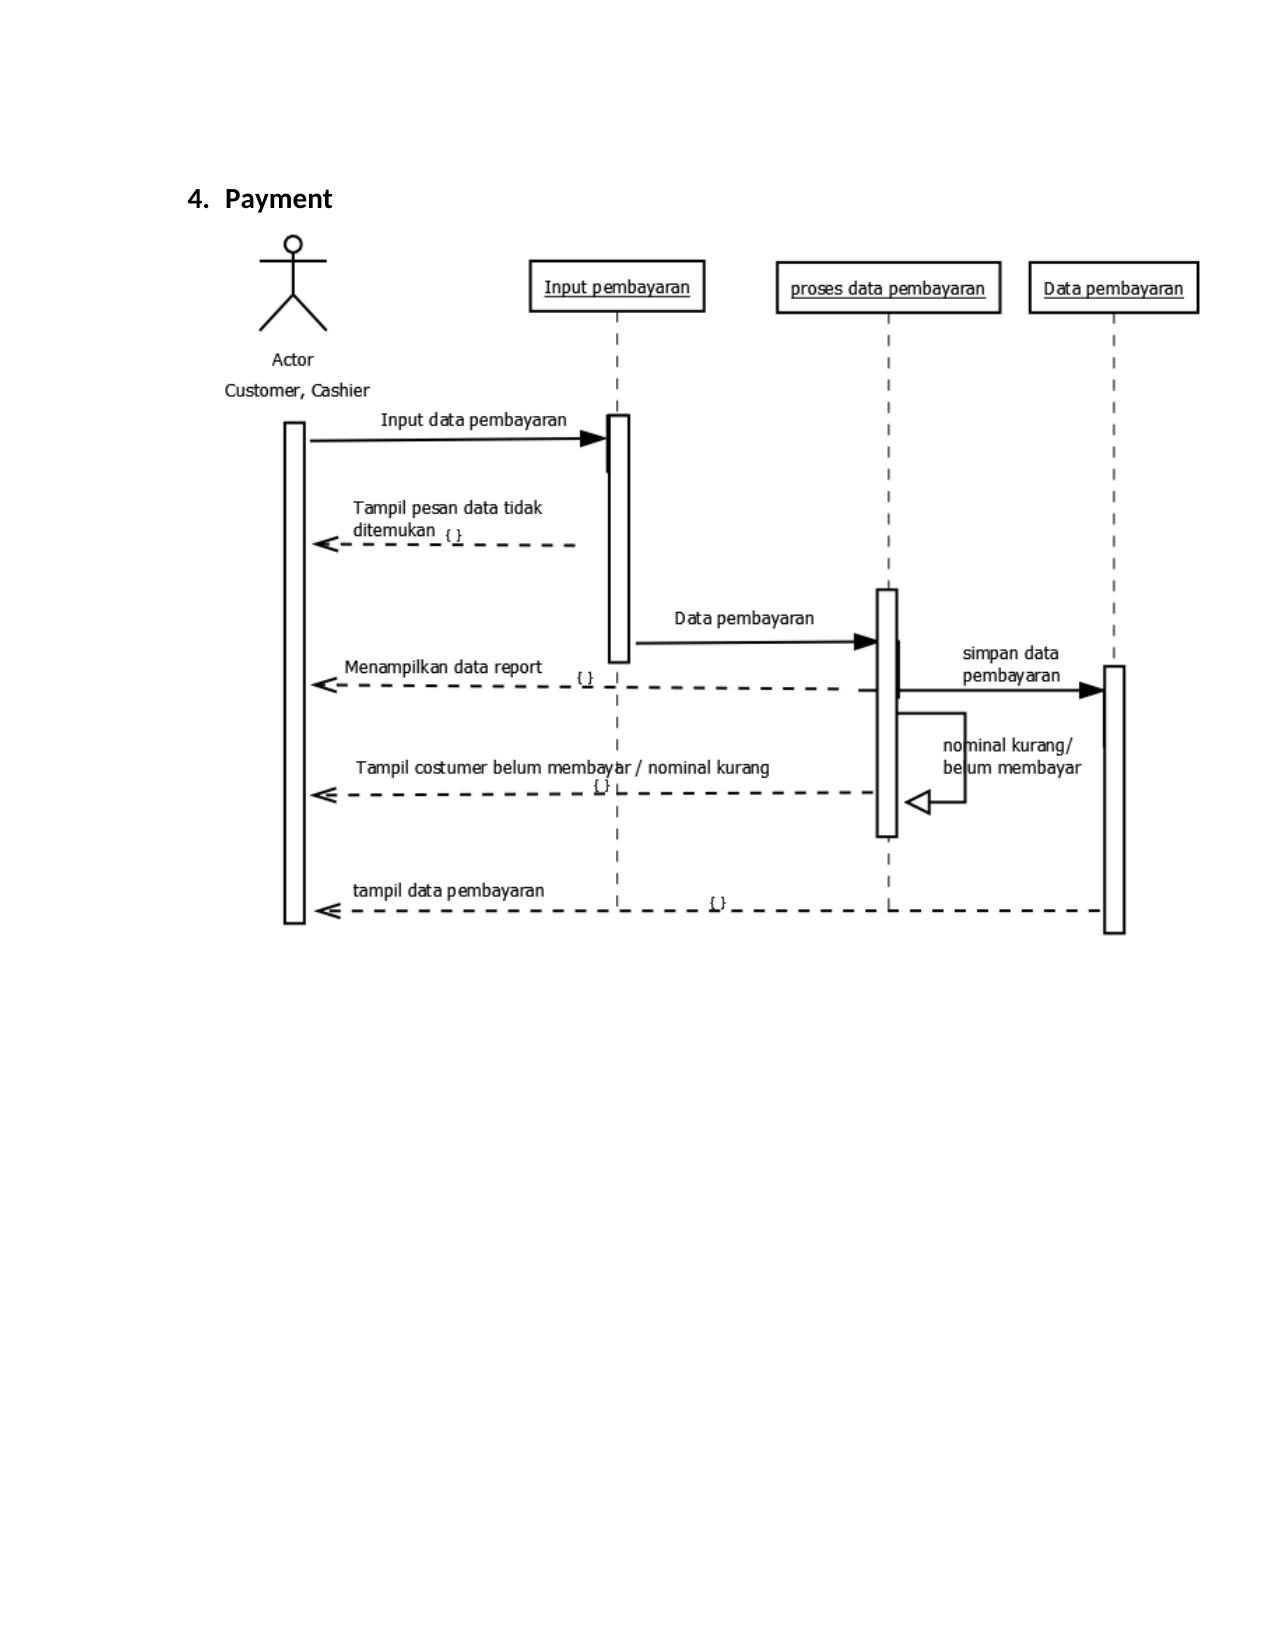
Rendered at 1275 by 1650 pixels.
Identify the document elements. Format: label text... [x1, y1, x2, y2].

picture [225, 218, 1201, 936]
list Payment [187, 180, 1125, 216]
